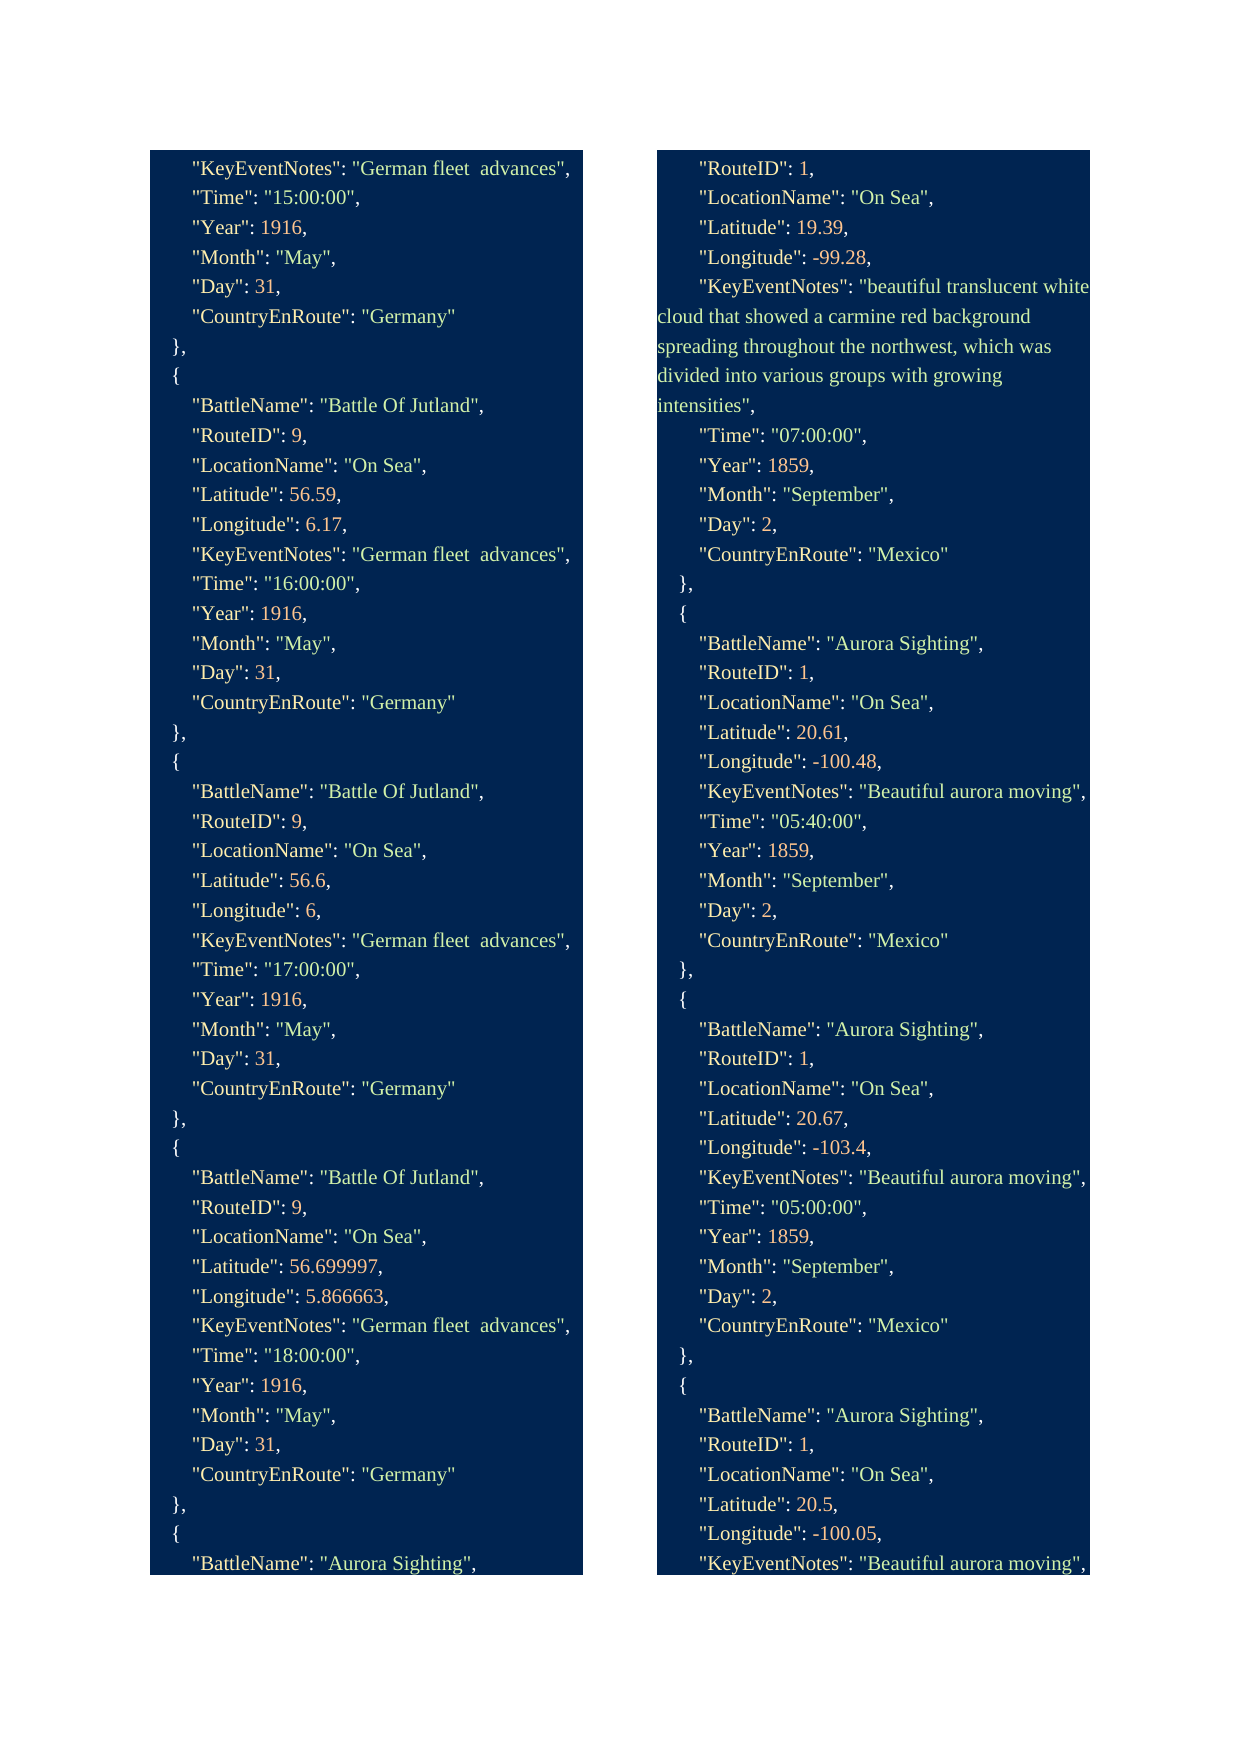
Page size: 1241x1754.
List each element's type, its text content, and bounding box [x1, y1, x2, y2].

text "CountryEnRoute": "Germany" [150, 298, 583, 328]
text }, [150, 714, 583, 744]
text "Day": 2, [657, 1278, 1090, 1308]
text "Latitude": 20.61, [657, 714, 1090, 744]
text "KeyEventNotes": "German fleet advances", [150, 1308, 583, 1337]
text "Month": "September", [657, 862, 1090, 892]
text "Longitude": -100.05, [657, 1516, 1090, 1545]
text "KeyEventNotes": "beautiful translucent white cloud that showed a carmine red background spreading throughout the northwest, which was divided into various groups with growing intensities", [657, 269, 1090, 417]
text "BattleName": "Battle Of Jutland", [150, 1159, 583, 1189]
text "RouteID": 1, [657, 1041, 1090, 1070]
text }, [657, 952, 1090, 981]
text "RouteID": 9, [150, 1189, 583, 1219]
text "RouteID": 1, [657, 1427, 1090, 1456]
text "Day": 2, [657, 892, 1090, 922]
text "Latitude": 20.67, [657, 1100, 1090, 1130]
text "Year": 1916, [150, 981, 583, 1011]
text "BattleName": "Aurora Sighting", [657, 1011, 1090, 1041]
text "Longitude": 5.866663, [150, 1278, 583, 1308]
text "KeyEventNotes": "German fleet advances", [150, 536, 583, 566]
text "Year": 1916, [150, 595, 583, 625]
text "Year": 1859, [657, 833, 1090, 862]
text "CountryEnRoute": "Germany" [150, 1456, 583, 1486]
text { [150, 1516, 583, 1545]
text "BattleName": "Battle Of Jutland", [150, 387, 583, 417]
text "Day": 2, [657, 506, 1090, 536]
text "CountryEnRoute": "Germany" [150, 684, 583, 714]
text "BattleName": "Aurora Sighting", [150, 1545, 583, 1575]
text { [150, 744, 583, 773]
text "RouteID": 1, [657, 150, 1090, 180]
text "LocationName": "On Sea", [657, 180, 1090, 209]
text "Month": "May", [150, 1011, 583, 1041]
text "Year": 1916, [150, 1367, 583, 1397]
text "Latitude": 56.699997, [150, 1248, 583, 1278]
text { [150, 1130, 583, 1159]
text "Time": "05:40:00", [657, 803, 1090, 833]
text "LocationName": "On Sea", [657, 1456, 1090, 1486]
text "Day": 31, [150, 1041, 583, 1070]
text "LocationName": "On Sea", [657, 1070, 1090, 1100]
text "RouteID": 9, [150, 803, 583, 833]
text "CountryEnRoute": "Mexico" [657, 1308, 1090, 1337]
text "Month": "September", [657, 477, 1090, 506]
text "Month": "May", [150, 239, 583, 269]
text "LocationName": "On Sea", [150, 1219, 583, 1248]
text "Time": "17:00:00", [150, 952, 583, 981]
text "Longitude": 6.17, [150, 506, 583, 536]
text "Day": 31, [150, 655, 583, 684]
text "Year": 1916, [150, 209, 583, 239]
text { [657, 595, 1090, 625]
text "KeyEventNotes": "German fleet advances", [150, 150, 583, 180]
text "BattleName": "Aurora Sighting", [657, 625, 1090, 655]
text "CountryEnRoute": "Mexico" [657, 922, 1090, 952]
text "LocationName": "On Sea", [150, 833, 583, 862]
text }, [150, 328, 583, 358]
text "LocationName": "On Sea", [657, 684, 1090, 714]
text "RouteID": 9, [150, 417, 583, 447]
text "Longitude": 6, [150, 892, 583, 922]
text "CountryEnRoute": "Mexico" [657, 536, 1090, 566]
text "CountryEnRoute": "Germany" [150, 1070, 583, 1100]
text "Longitude": -99.28, [657, 239, 1090, 269]
text "KeyEventNotes": "German fleet advances", [150, 922, 583, 952]
text "KeyEventNotes": "Beautiful aurora moving", [657, 773, 1090, 803]
text "Year": 1859, [657, 1219, 1090, 1248]
text { [657, 981, 1090, 1011]
text "BattleName": "Aurora Sighting", [657, 1397, 1090, 1427]
text "Time": "05:00:00", [657, 1189, 1090, 1219]
text "Month": "May", [150, 1397, 583, 1427]
text { [657, 1367, 1090, 1397]
text "Time": "16:00:00", [150, 566, 583, 595]
text "Month": "May", [150, 625, 583, 655]
text "LocationName": "On Sea", [150, 447, 583, 477]
text "Latitude": 19.39, [657, 209, 1090, 239]
text }, [150, 1486, 583, 1516]
text }, [150, 1100, 583, 1130]
text }, [657, 1337, 1090, 1367]
text "BattleName": "Battle Of Jutland", [150, 773, 583, 803]
text "Latitude": 56.59, [150, 477, 583, 506]
text "Year": 1859, [657, 447, 1090, 477]
text "Time": "07:00:00", [657, 417, 1090, 447]
text }, [657, 566, 1090, 595]
text "Day": 31, [150, 269, 583, 298]
text { [150, 358, 583, 387]
text "Time": "18:00:00", [150, 1337, 583, 1367]
text "Longitude": -103.4, [657, 1130, 1090, 1159]
text "Latitude": 56.6, [150, 862, 583, 892]
text "Time": "15:00:00", [150, 180, 583, 209]
text "KeyEventNotes": "Beautiful aurora moving", [657, 1545, 1090, 1575]
text "Longitude": -100.48, [657, 744, 1090, 773]
text "Month": "September", [657, 1248, 1090, 1278]
text "RouteID": 1, [657, 655, 1090, 684]
text "Day": 31, [150, 1427, 583, 1456]
text "Latitude": 20.5, [657, 1486, 1090, 1516]
text "KeyEventNotes": "Beautiful aurora moving", [657, 1159, 1090, 1189]
